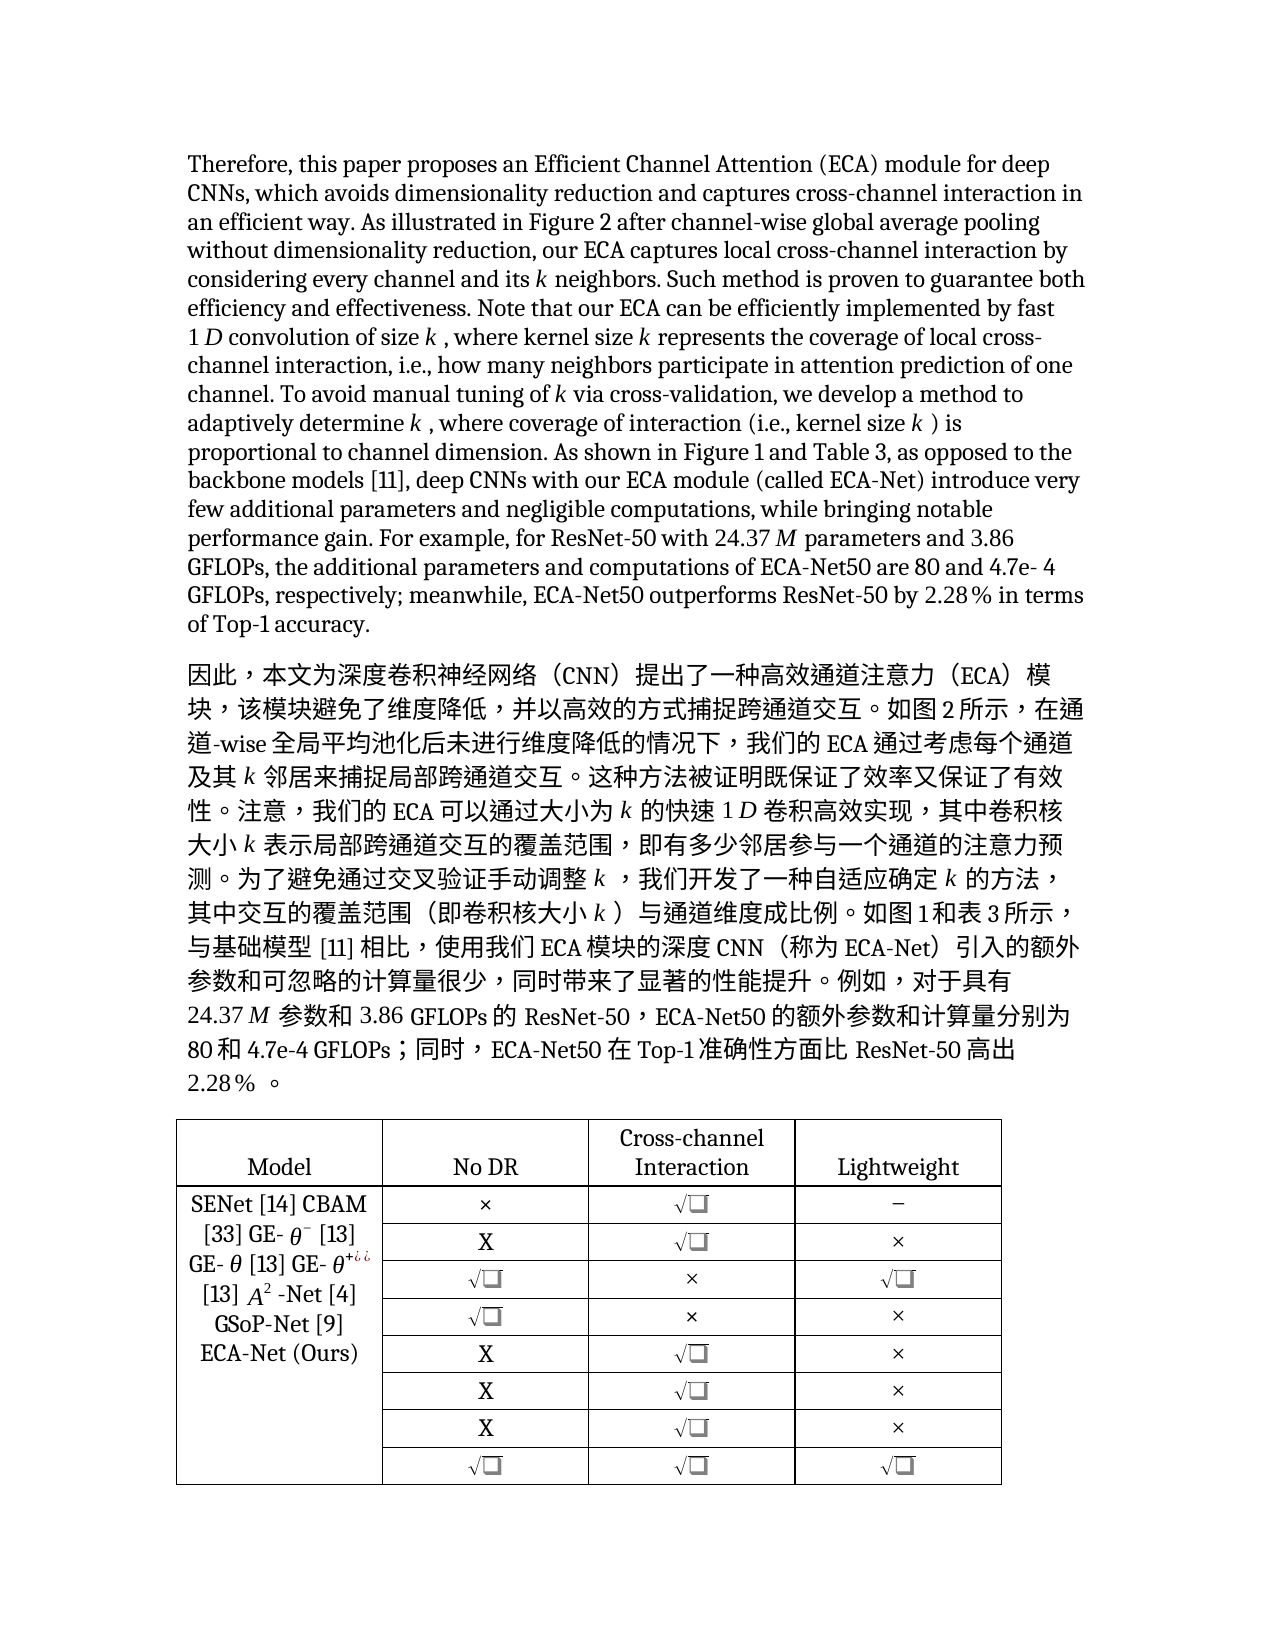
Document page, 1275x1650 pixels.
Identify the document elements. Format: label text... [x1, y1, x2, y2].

text 因此，本文为深度卷积神经网络（CNN）提出了一种高效通道注意力（ECA）模块，该模块避免了维度降低，并以高效的方式捕捉跨通道交互。如图2所示，在通道-wise全局平均池化后未进行维度降低的情况下，我们的ECA通过考虑每个通道及其 邻居来捕捉局部跨通道交互。这种方法被证明既保证了效率又保证了有效性。注意，我们的ECA可以通过大小为 的快速 卷积高效实现，其中卷积核大小 表示局部跨通道交互的覆盖范围，即有多少邻居参与一个通道的注意力预测。为了避免通过交叉验证手动调整 ，我们开发了一种自适应确定 的方法，其中交互的覆盖范围（即卷积核大小 ）与通道维度成比例。如图1和表3所示，与基础模型 [11] 相比，使用我们ECA模块的深度CNN（称为ECA-Net）引入的额外参数和可忽略的计算量很少，同时带来了显著的性能提升。例如，对于具有 参数和 GFLOPs 的 ResNet-50，ECA-Net50 的额外参数和计算量分别为80和4.7e-4 GFLOPs；同时，ECA-Net50 在Top-1 准确性方面比 ResNet-50 高出 。 [187, 657, 1087, 1100]
table_cell X [383, 1410, 588, 1447]
table_cell X [383, 1224, 588, 1260]
table_cell [589, 1261, 794, 1297]
table_cell [383, 1448, 588, 1484]
table_cell [589, 1410, 794, 1447]
table_cell [796, 1187, 1001, 1223]
table_cell [796, 1261, 1001, 1297]
table_cell [796, 1336, 1001, 1372]
table_cell [589, 1448, 794, 1484]
table_cell × [383, 1187, 588, 1223]
table_cell [796, 1373, 1001, 1409]
table_cell [589, 1336, 794, 1372]
table_cell SENet [14] CBAM [33] GE- [13] GE- [13] GE- [13] -Net [4] GSoP-Net [9] ECA-Net (Ours) [177, 1187, 382, 1484]
table_header No DR [383, 1120, 588, 1185]
table_header Lightweight [796, 1120, 1001, 1185]
table_header Model [177, 1120, 382, 1185]
table_cell [796, 1448, 1001, 1484]
table_cell [589, 1187, 794, 1223]
table_cell [383, 1299, 588, 1335]
table_cell [796, 1410, 1001, 1447]
table_cell × [589, 1299, 794, 1335]
table_cell [796, 1299, 1001, 1335]
table_cell [383, 1261, 588, 1297]
table_cell [589, 1373, 794, 1409]
table_cell X [383, 1373, 588, 1409]
text Therefore, this paper proposes an Efficient Channel Attention (ECA) module for deep CNNs, which avoids dimensionality reduction and captures cross-channel interaction in an efficient way. As illustrated in Figure 2 after channel-wise global average pooling without dimensionality reduction, our ECA captures local cross-channel interaction by considering every channel and its neighbors. Such method is proven to guarantee both efficiency and effectiveness. Note that our ECA can be efficiently implemented by fast convolution of size , where kernel size represents the coverage of local cross-channel interaction, i.e., how many neighbors participate in attention prediction of one channel. To avoid manual tuning of via cross-validation, we develop a method to adaptively determine , where coverage of interaction (i.e., kernel size ) is proportional to channel dimension. As shown in Figure 1 and Table 3, as opposed to the backbone models [11], deep CNNs with our ECA module (called ECA-Net) introduce very few additional parameters and negligible computations, while bringing notable performance gain. For example, for ResNet-50 with parameters and GFLOPs, the additional parameters and computations of ECA-Net50 are 80 and 4.7e- 4 GFLOPs, respectively; meanwhile, ECA-Net50 outperforms ResNet-50 by in terms of Top-1 accuracy. [187, 150, 1087, 639]
table_cell X [383, 1336, 588, 1372]
table_cell [589, 1224, 794, 1260]
table_cell [796, 1224, 1001, 1260]
table_header Cross-channel Interaction [589, 1120, 794, 1185]
